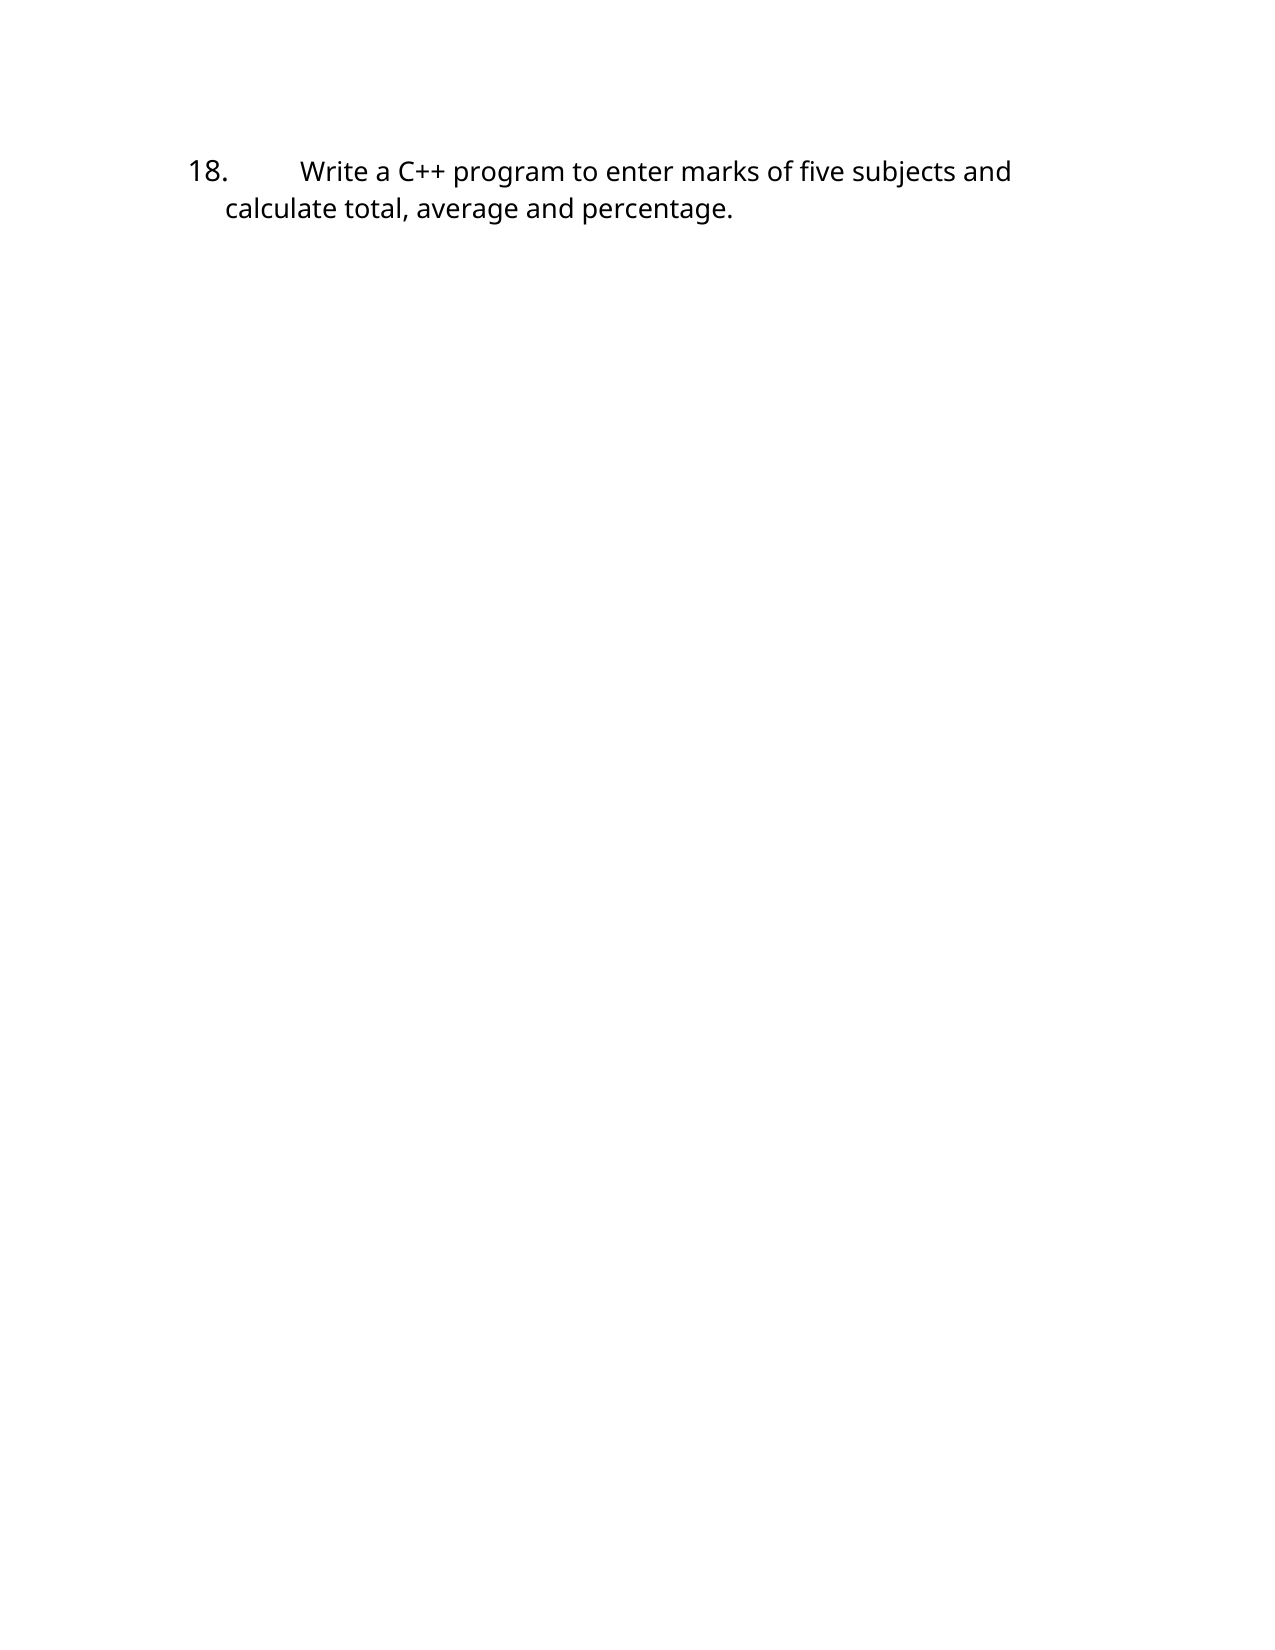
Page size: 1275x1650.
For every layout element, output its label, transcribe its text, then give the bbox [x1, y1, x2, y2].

list Write a C++ program to enter marks of five subjects and calculate total, average and percentage. [187, 150, 1125, 227]
